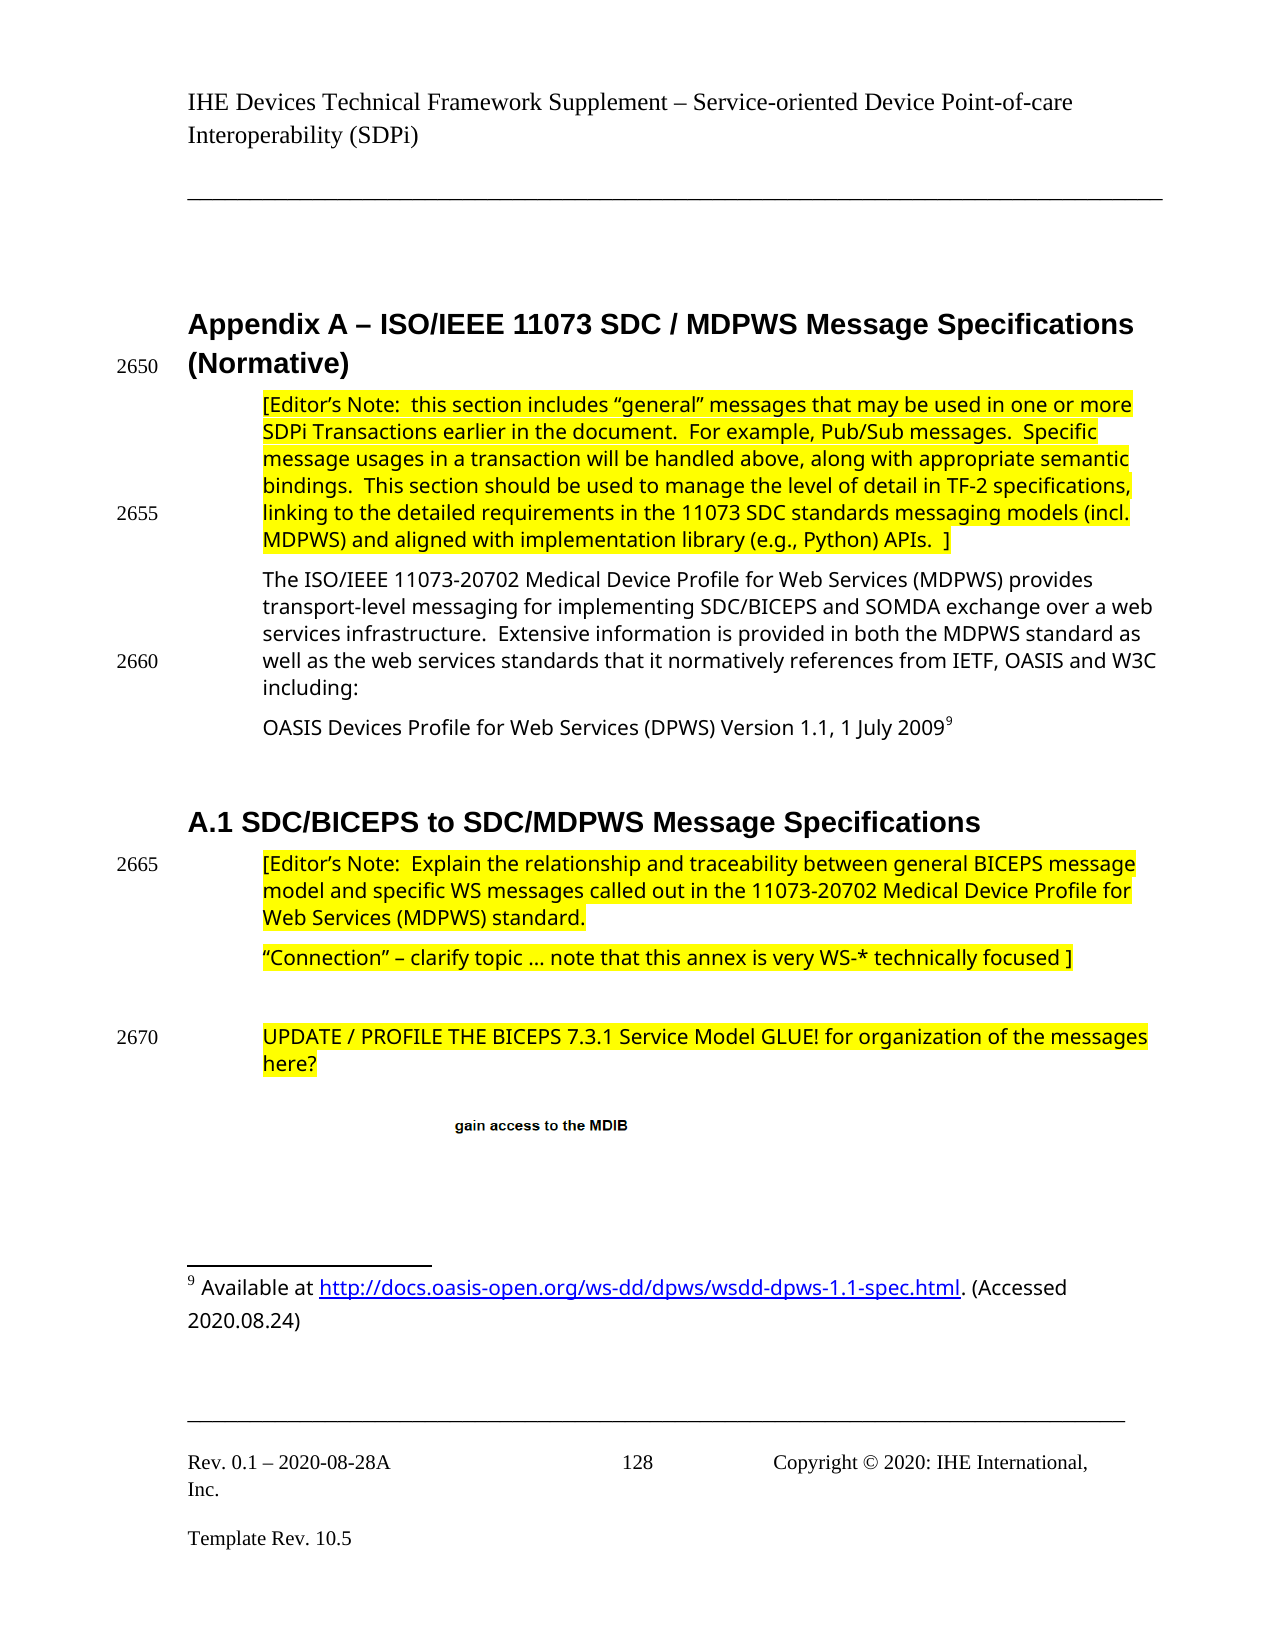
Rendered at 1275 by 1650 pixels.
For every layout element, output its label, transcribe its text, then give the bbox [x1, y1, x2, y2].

text [Editor’s Note: this section includes “general” messages that may be used in one or more SDPi Transactions earlier in the document. For example, Pub/Sub messages. Specific message usages in a transaction will be handled above, along with appropriate semantic bindings. This section should be used to manage the level of detail in TF-2 specifications, linking to the detailed requirements in the 11073 SDC standards messaging models (incl. MDPWS) and aligned with implementation library (e.g., Python) APIs. ] [262, 390, 1162, 553]
text [Editor’s Note: Explain the relationship and traceability between general BICEPS message model and specific WS messages called out in the 11073-20702 Medical Device Profile for Web Services (MDPWS) standard. [586, 850, 1162, 931]
subtitle Appendix A – ISO/IEEE 11073 SDC / MDPWS Message Specifications (Normative) [187, 307, 1162, 379]
text “Connection” – clarify topic … note that this annex is very WS-* technically focused ] [262, 943, 1162, 971]
text The ISO/IEEE 11073-20702 Medical Device Profile for Web Services (MDPWS) provides transport-level messaging for implementing SDC/BICEPS and SOMDA exchange over a web services infrastructure. Extensive information is provided in both the MDPWS standard as well as the web services standards that it normatively references from IETF, OASIS and W3C including: [262, 565, 1162, 701]
subtitle A.1 SDC/BICEPS to SDC/MDPWS Message Specifications [187, 805, 1162, 838]
text UPDATE / PROFILE THE BICEPS 7.3.1 Service Model GLUE! for organization of the messages here? [317, 1023, 1162, 1077]
picture [262, 1116, 783, 1151]
text OASIS Devices Profile for Web Services (DPWS) Version 1.1, 1 July 2009 [262, 713, 1162, 740]
